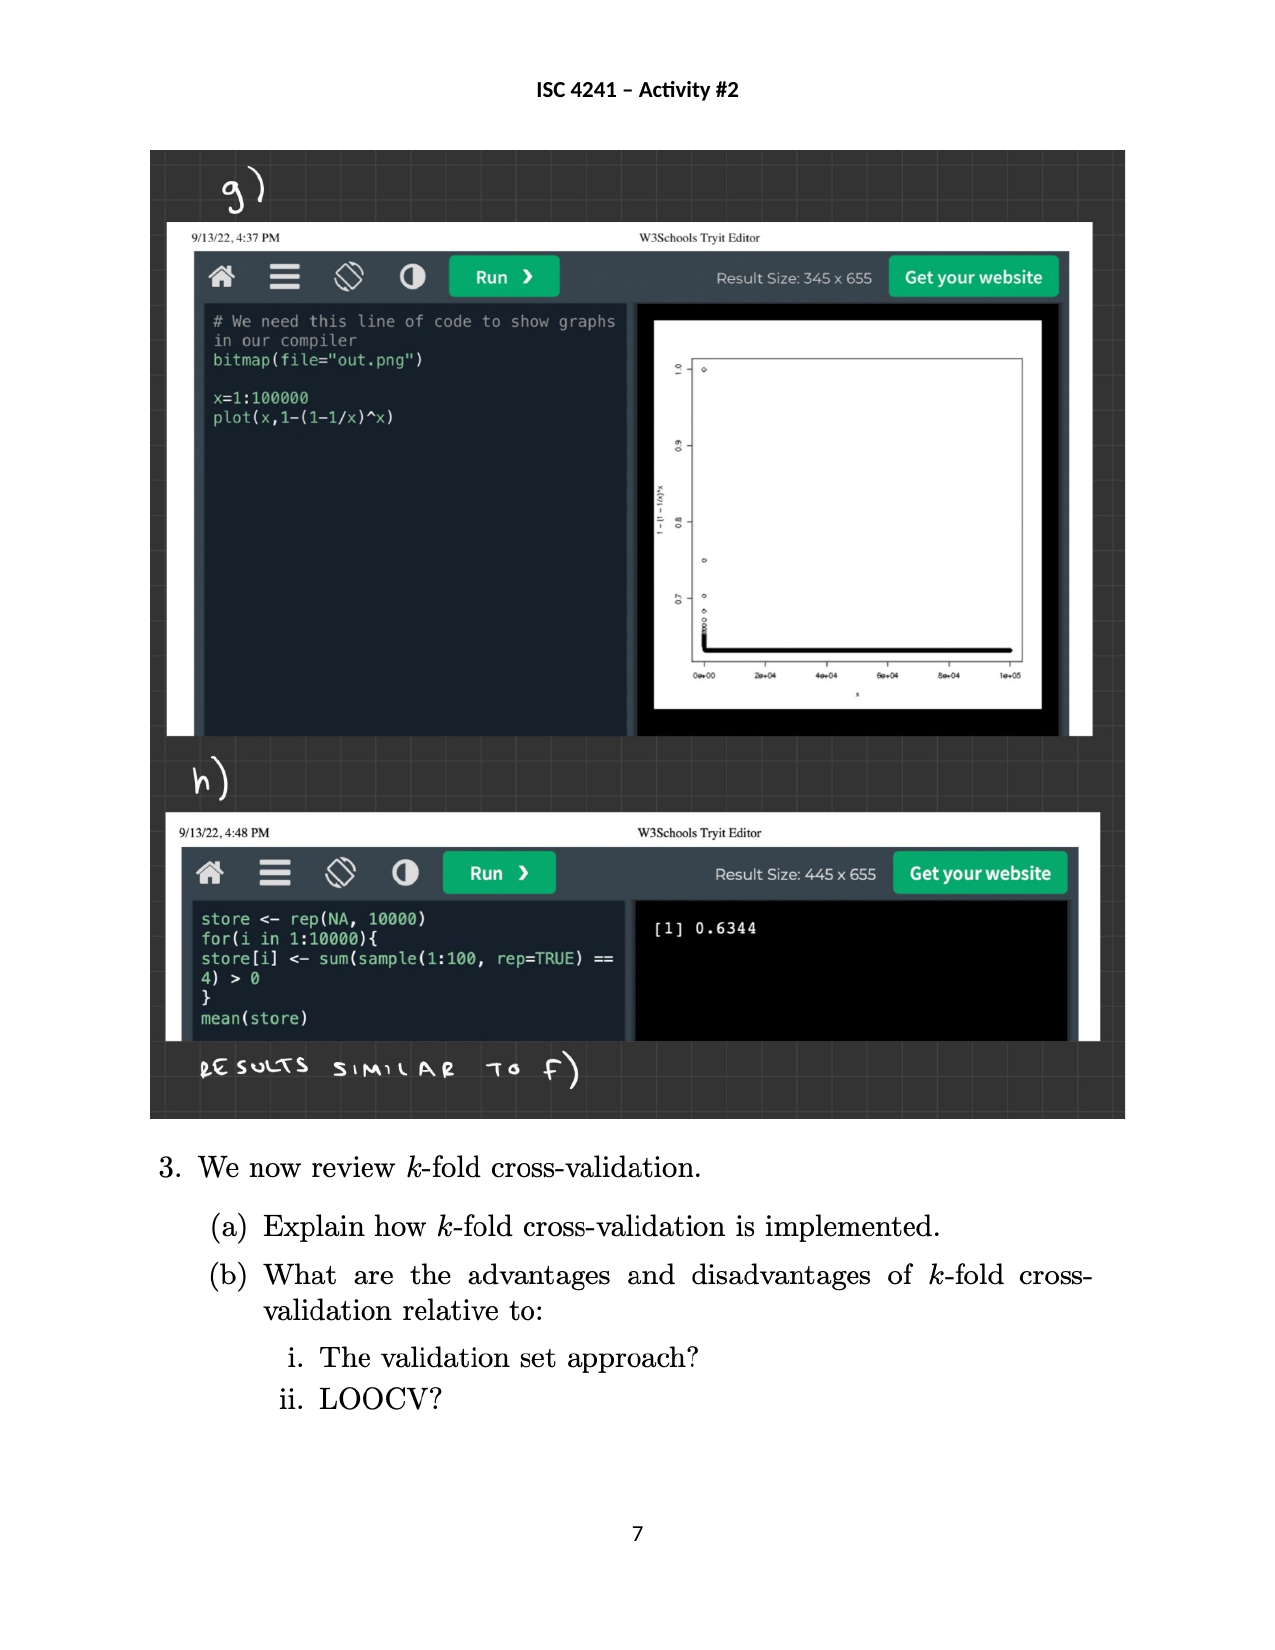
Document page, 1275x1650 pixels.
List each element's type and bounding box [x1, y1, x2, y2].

picture [150, 1137, 1125, 1426]
picture [150, 150, 1125, 1119]
